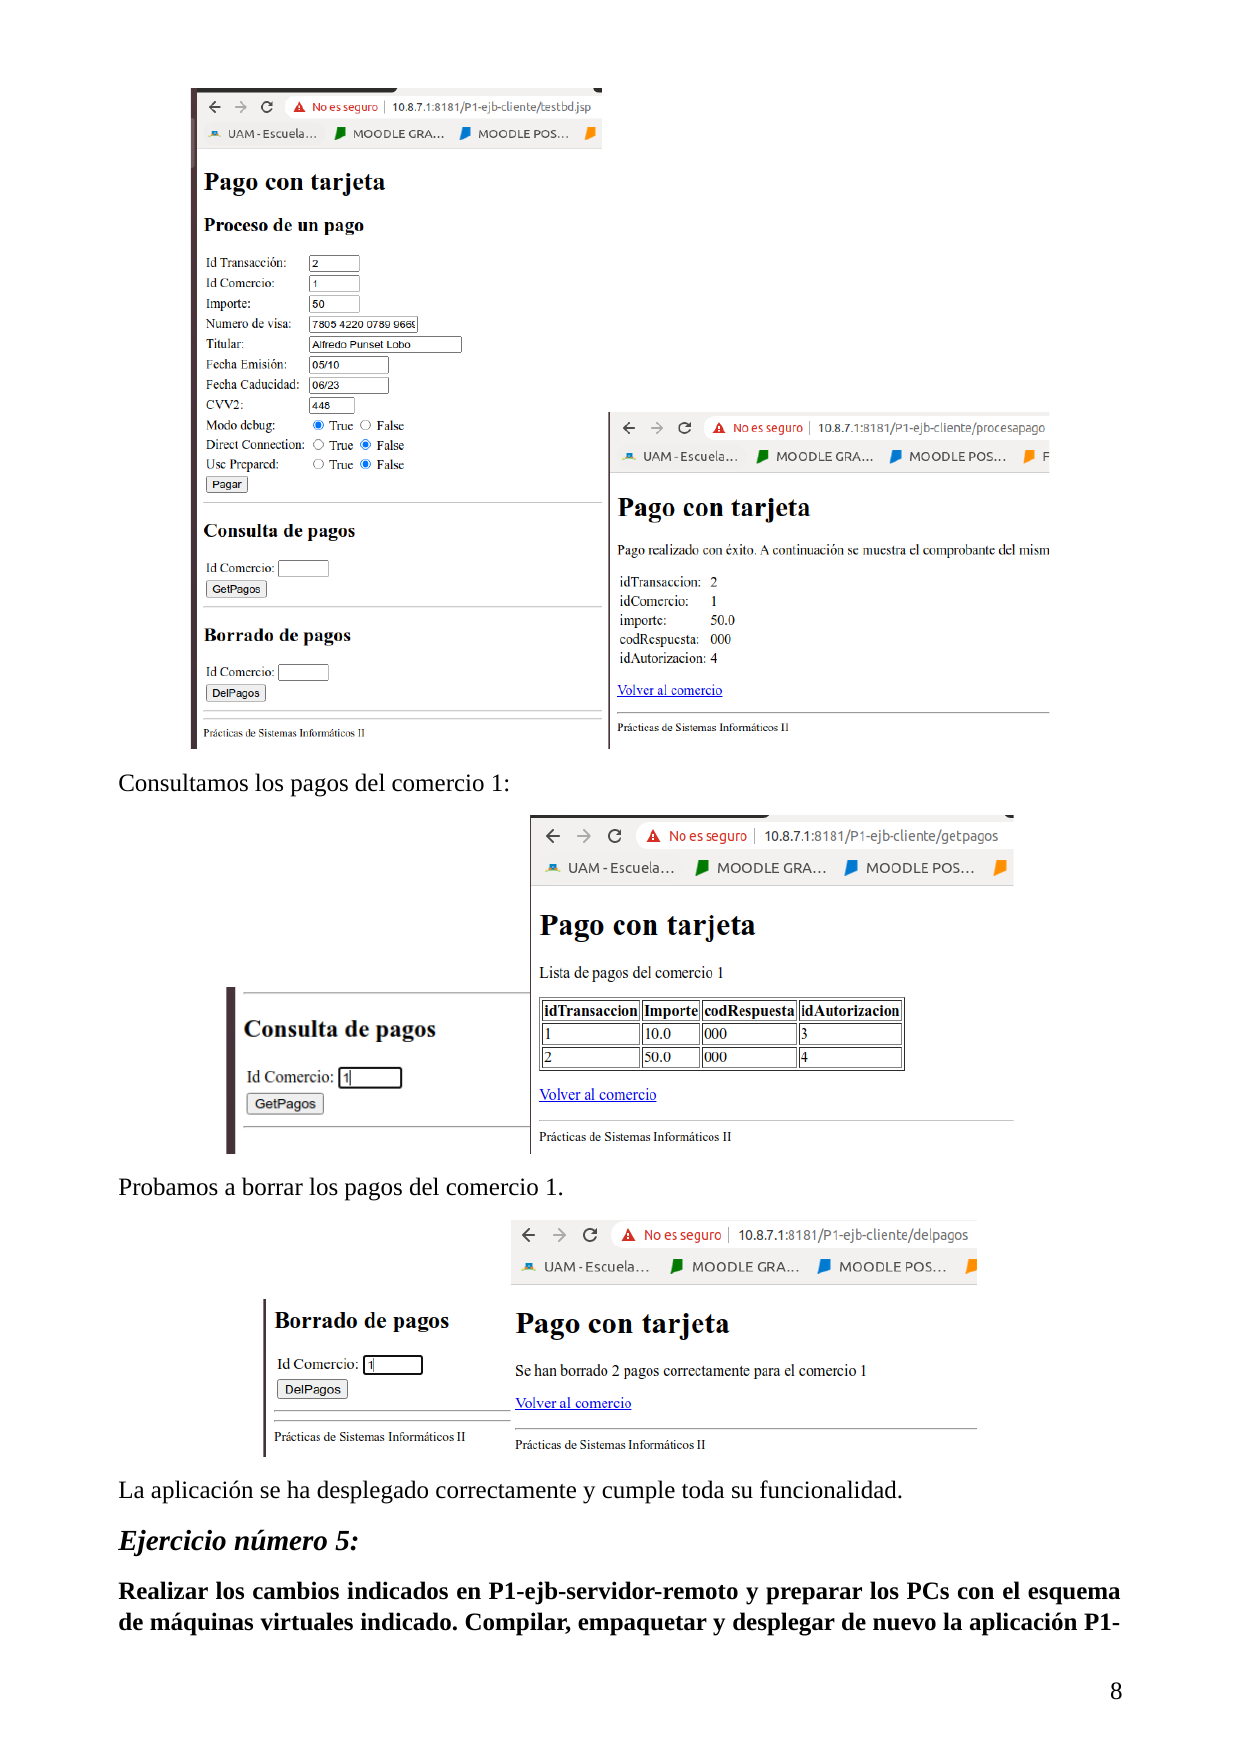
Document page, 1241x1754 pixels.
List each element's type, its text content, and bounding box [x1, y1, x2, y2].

picture [608, 412, 1050, 749]
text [118, 1576, 1122, 1636]
picture [190, 88, 602, 749]
picture [263, 1220, 977, 1457]
text Probamos a borrar los pagos del comercio 1. [118, 1172, 1122, 1201]
subtitle Ejercicio número 5: [118, 1523, 1122, 1557]
text Consultamos los pagos del comercio 1: [118, 768, 1122, 797]
picture [226, 815, 1014, 1154]
text La aplicación se ha desplegado correctamente y cumple toda su funcionalidad. [118, 1475, 1122, 1504]
